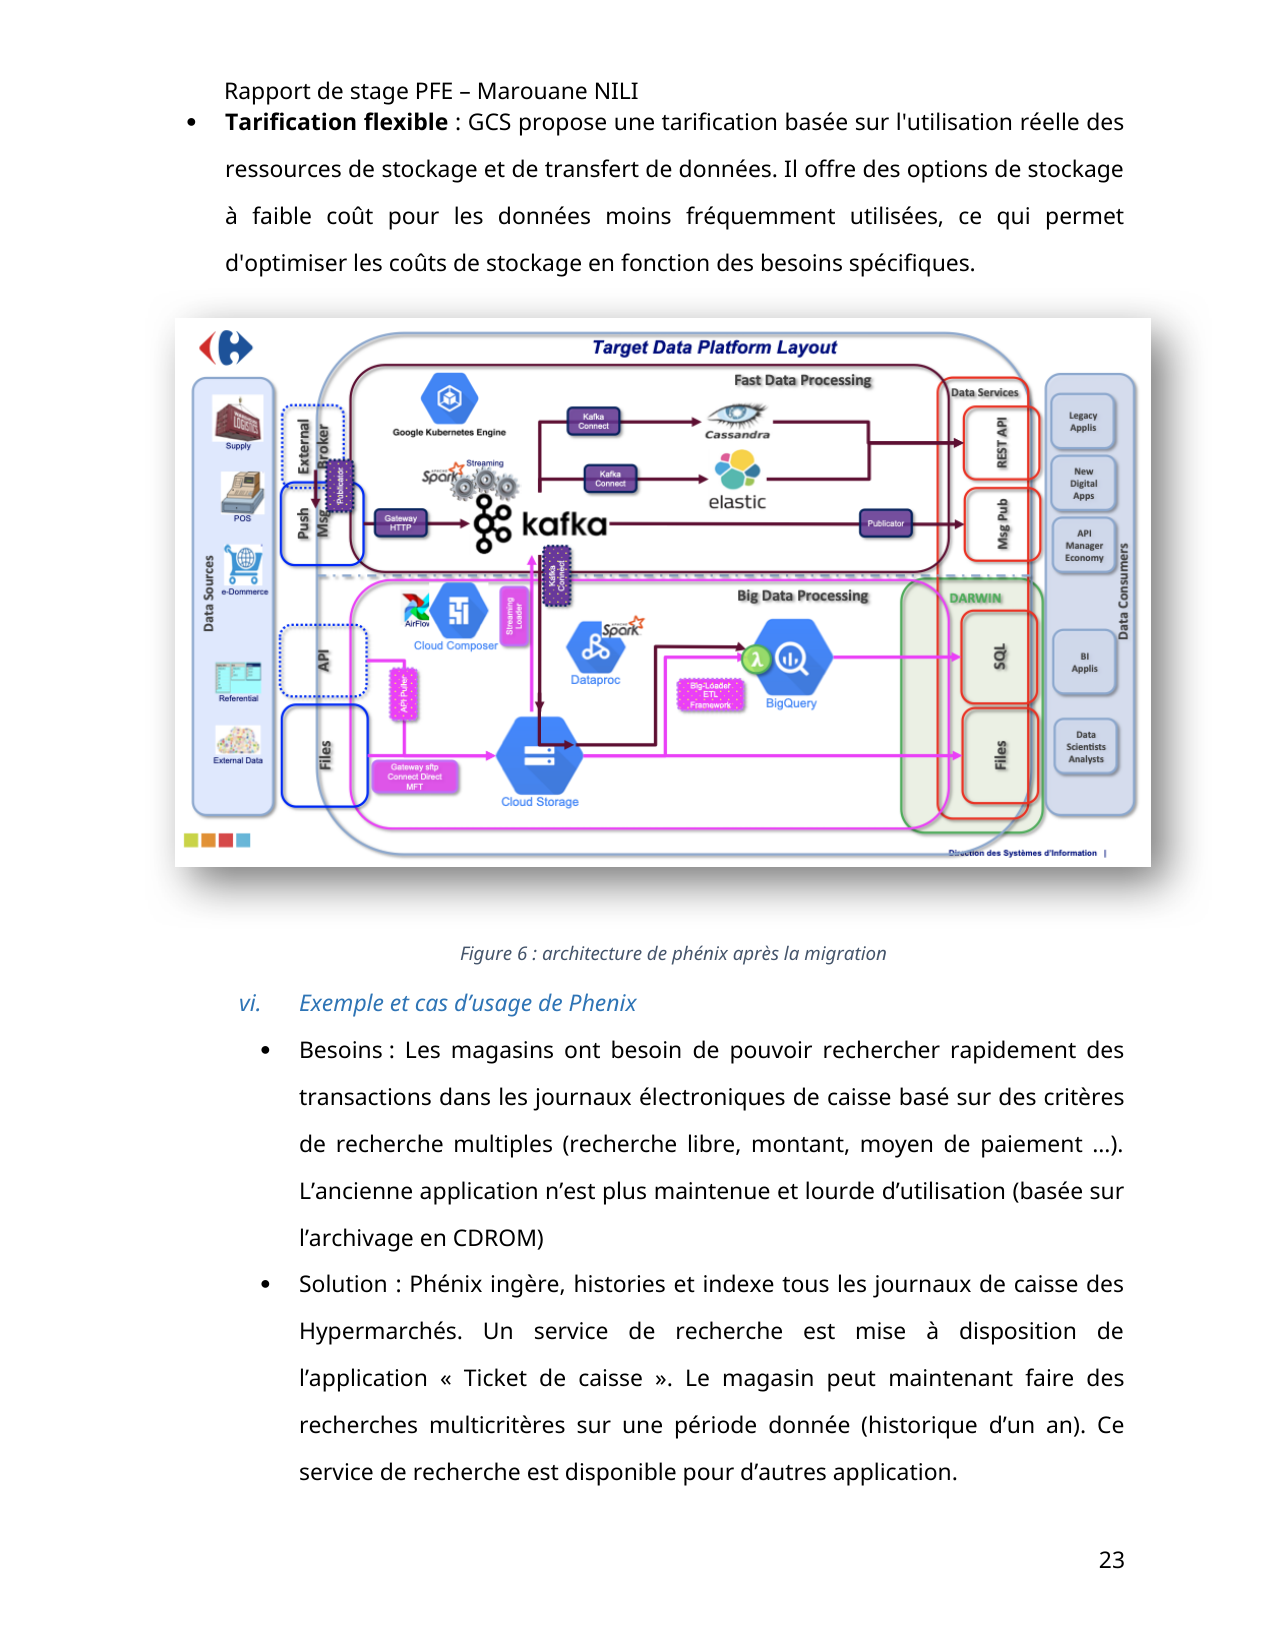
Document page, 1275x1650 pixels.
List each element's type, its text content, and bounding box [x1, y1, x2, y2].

list Solution : Phénix ingère, histories et indexe tous les journaux de caisse des Hypermarchés. Un service de recherche est mise à disposition de l’application « Ticket de caisse ». Le magasin peut maintenant faire des recherches multicritères sur une période donnée (historique d’un an). Ce service de recherche est disponible pour d’autres application. [261, 1268, 1125, 1487]
subtitle Exemple et cas d’usage de Phenix [261, 987, 1125, 1018]
picture [175, 318, 1151, 867]
list Besoins : Les magasins ont besoin de pouvoir rechercher rapidement des transactions dans les journaux électroniques de caisse basé sur des critères de recherche multiples (recherche libre, montant, moyen de paiement …). L’ancienne application n’est plus maintenue et lourde d’utilisation (basée sur l’archivage en CDROM) [261, 1034, 1125, 1253]
list Tarification flexible : GCS propose une tarification basée sur l'utilisation réelle des ressources de stockage et de transfert de données. Il offre des options de stockage à faible coût pour les données moins fréquemment utilisées, ce qui permet d'optimiser les coûts de stockage en fonction des besoins spécifiques. [187, 106, 1125, 278]
